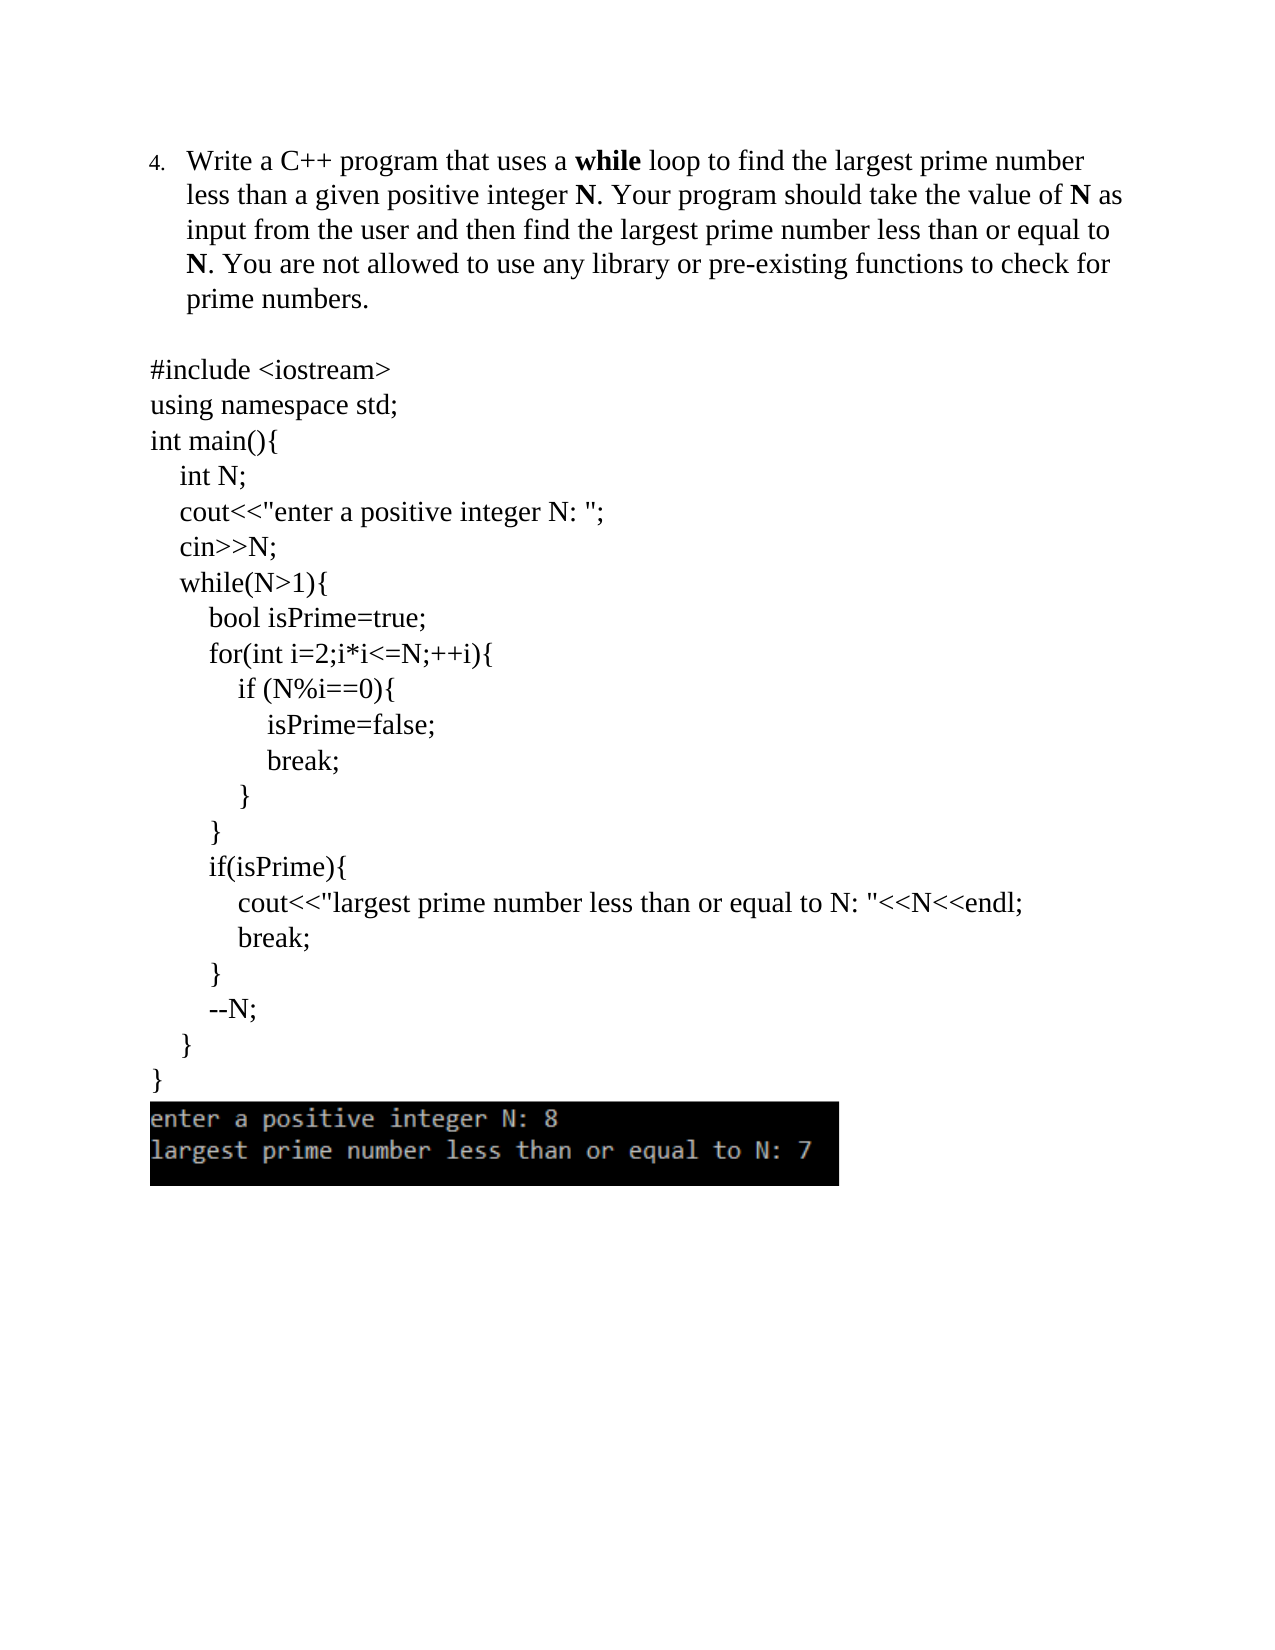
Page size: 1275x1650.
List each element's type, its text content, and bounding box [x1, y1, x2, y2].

picture [150, 1097, 840, 1186]
text bool isPrime=true; [150, 601, 1133, 634]
text } [150, 1027, 1133, 1060]
text #include <iostream> [150, 352, 1133, 385]
list Write a C++ program that uses a while loop to find the largest prime number less than a given positive integer N. Your program should take the value of N as input from the user and then find the largest prime number less than or equal to N. You are not allowed to use any library or pre-existing functions to check for prime numbers. [148, 143, 1133, 314]
text --N; [150, 991, 1133, 1025]
text if(isPrime){ [150, 849, 1133, 883]
text } [150, 1062, 1133, 1096]
text cin>>N; [150, 529, 1133, 563]
text cout<<"largest prime number less than or equal to N: "<<N<<endl; [150, 885, 1133, 918]
text for(int i=2;i*i<=N;++i){ [150, 636, 1133, 669]
text } [150, 778, 1133, 812]
text while(N>1){ [150, 565, 1133, 598]
text isPrime=false; [150, 707, 1133, 741]
text if (N%i==0){ [150, 672, 1133, 705]
text using namespace std; [150, 387, 1133, 421]
text cout<<"enter a positive integer N: "; [150, 494, 1133, 527]
text int main(){ [150, 423, 1133, 456]
text break; [150, 743, 1133, 776]
text int N; [150, 458, 1133, 492]
text break; [150, 920, 1133, 954]
text } [150, 956, 1133, 989]
text } [150, 814, 1133, 847]
